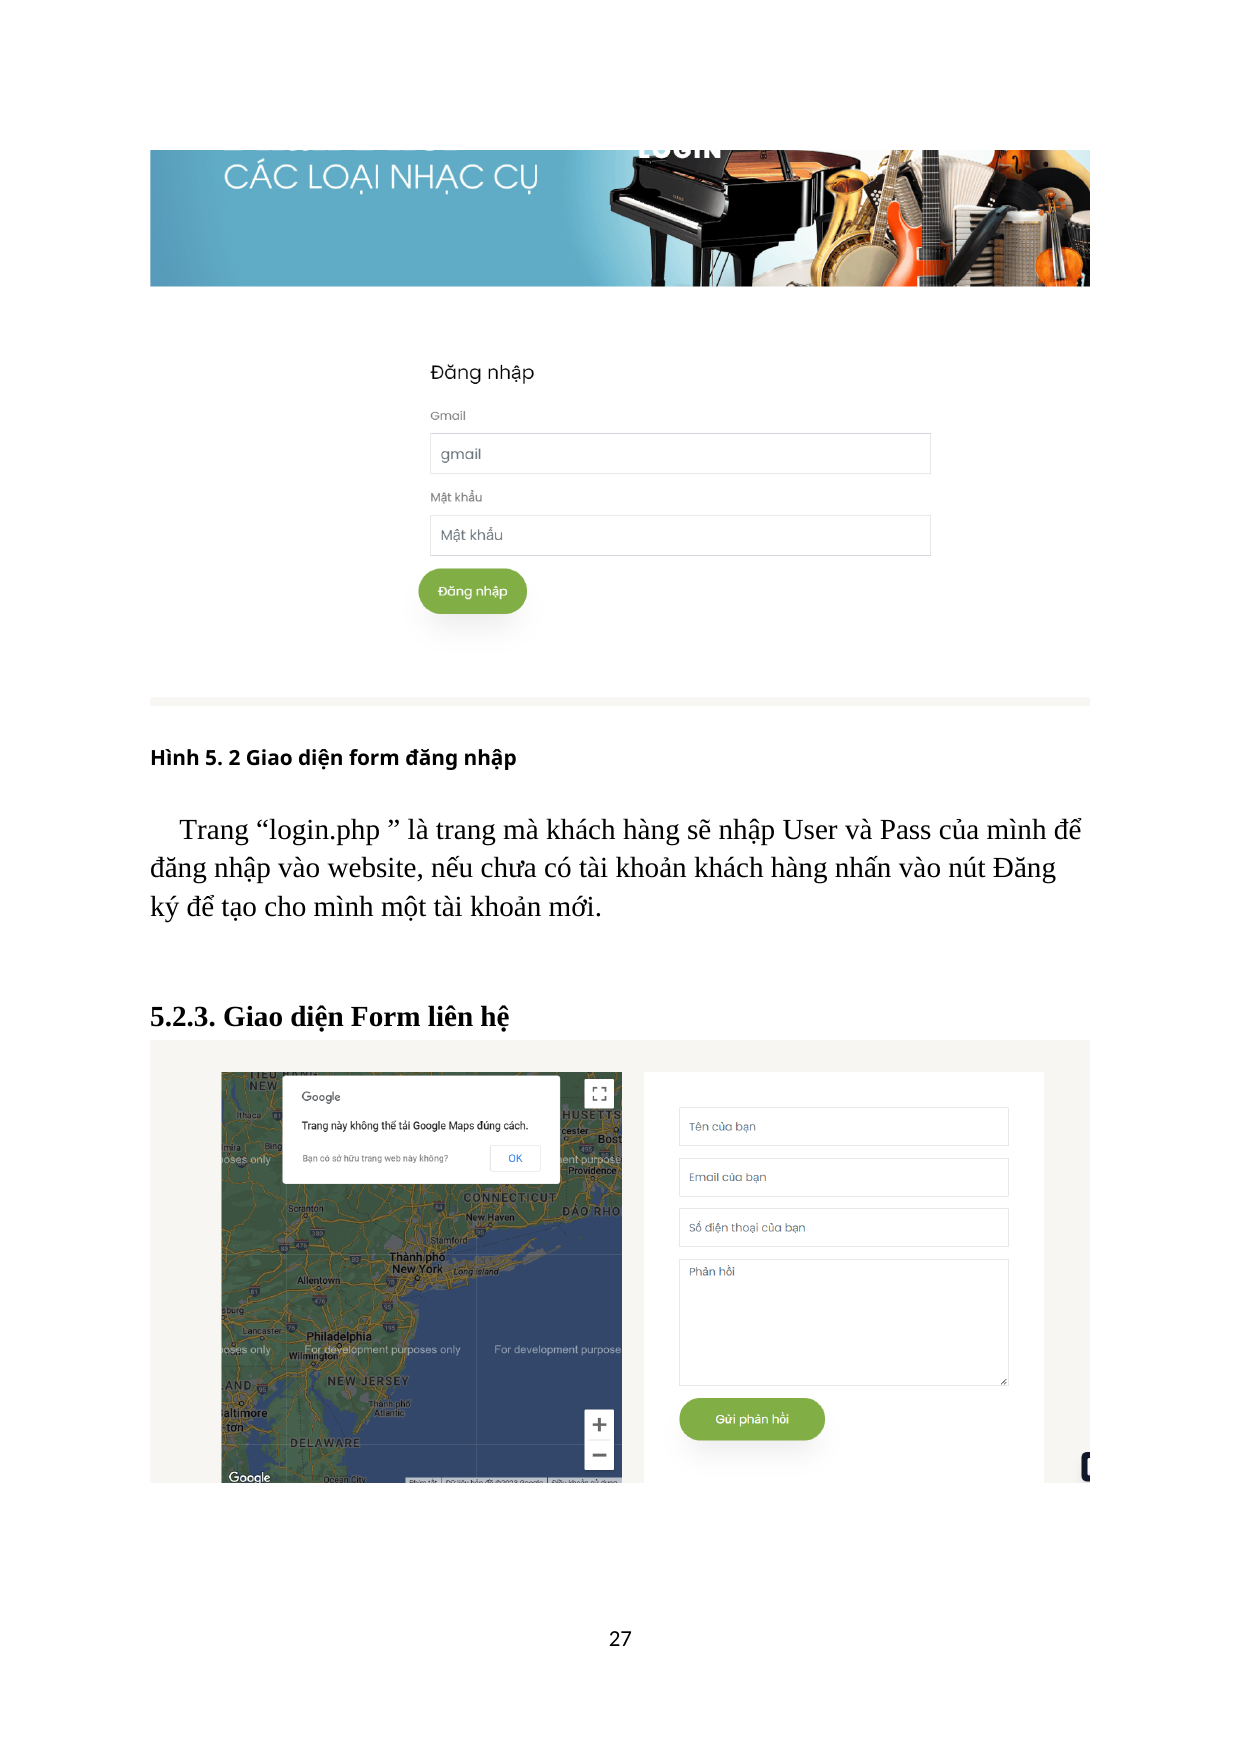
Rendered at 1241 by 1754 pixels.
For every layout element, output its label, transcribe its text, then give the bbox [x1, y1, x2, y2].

text Hình 5. 2 Giao diện form đăng nhập [150, 743, 1090, 772]
text Trang “login.php ” là trang mà khách hàng sẽ nhập User và Pass của mình để đăng nhập vào website, nếu chưa có tài khoản khách hàng nhấn vào nút Đăng ký để tạo cho mình một tài khoản mới. [150, 812, 1090, 922]
picture [150, 150, 1090, 706]
subtitle 5.2.3. Giao diện Form liên hệ [150, 999, 1090, 1033]
picture [150, 1040, 1090, 1483]
